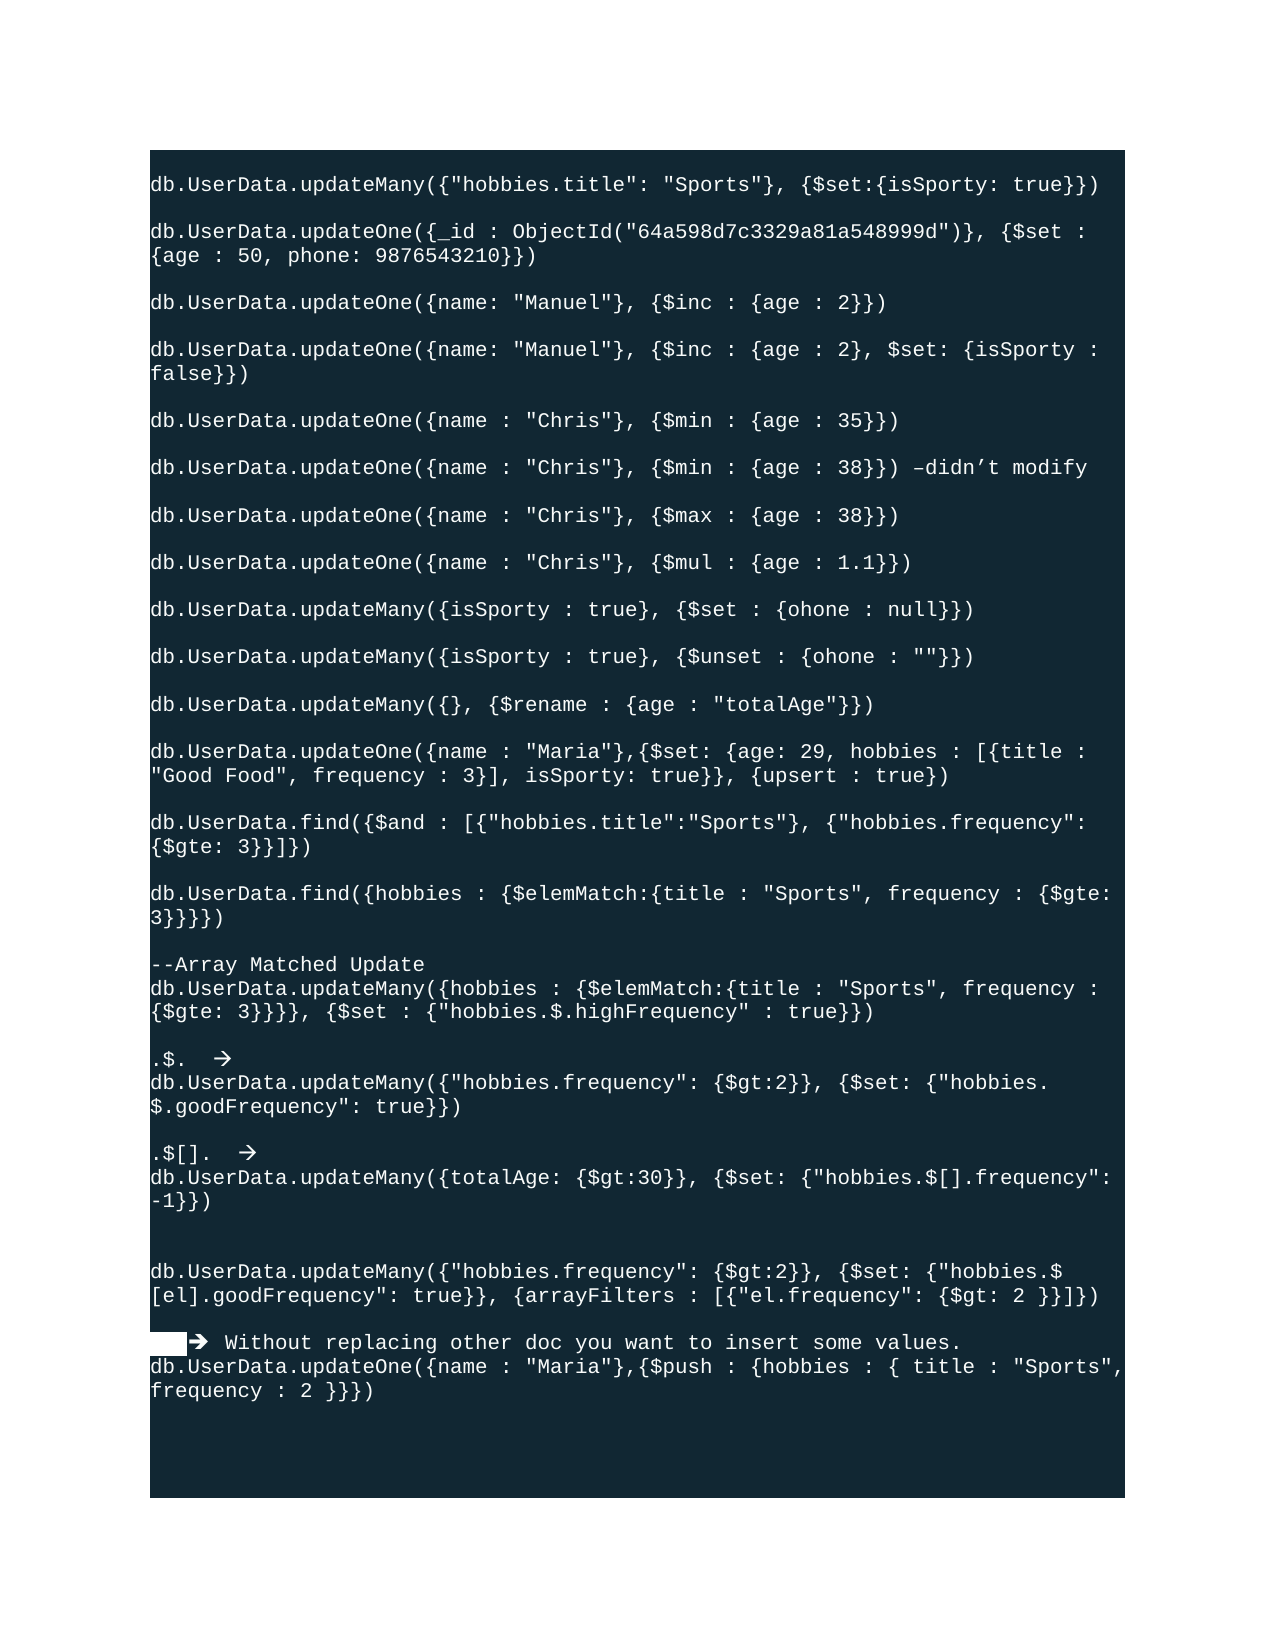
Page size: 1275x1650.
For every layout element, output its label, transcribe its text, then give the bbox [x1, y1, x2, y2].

text db.UserData.find({hobbies : {$elemMatch:{title : "Sports", frequency : {$gte: 3}}}}) [150, 883, 1125, 930]
text db.UserData.updateOne({name: "Manuel"}, {$inc : {age : 2}, $set: {isSporty : false}}) [150, 339, 1125, 386]
text db.UserData.updateOne({name : "Maria"},{$set: {age: 29, hobbies : [{title : "Good Food", frequency : 3}], isSporty: true}}, {upsert : true}) [150, 741, 1125, 788]
text db.UserData.updateOne({name : "Maria"},{$push : {hobbies : { title : "Sports", frequency : 2 }}}) [150, 1356, 1125, 1403]
text .$. [150, 1048, 1125, 1072]
text db.UserData.updateMany({isSporty : true}, {$unset : {ohone : ""}}) [150, 647, 1125, 670]
text --Array Matched Update [150, 954, 1125, 978]
text db.UserData.updateOne({name : "Chris"}, {$min : {age : 38}}) –didn’t modify [150, 457, 1125, 481]
text db.UserData.updateOne({name: "Manuel"}, {$inc : {age : 2}}) [150, 292, 1125, 316]
text db.UserData.updateMany({"hobbies.title": "Sports"}, {$set:{isSporty: true}}) [150, 174, 1125, 197]
text db.UserData.updateOne({name : "Chris"}, {$mul : {age : 1.1}}) [150, 552, 1125, 576]
text db.UserData.updateMany({"hobbies.frequency": {$gt:2}}, {$set: {"hobbies.$[el].goodFrequency": true}}, {arrayFilters : [{"el.frequency": {$gt: 2 }}]}) [150, 1261, 1125, 1309]
text db.UserData.updateMany({"hobbies.frequency": {$gt:2}}, {$set: {"hobbies.$.goodFrequency": true}}) [150, 1072, 1125, 1119]
text db.UserData.updateOne({name : "Chris"}, {$max : {age : 38}}) [150, 505, 1125, 528]
text db.UserData.find({$and : [{"hobbies.title":"Sports"}, {"hobbies.frequency":{$gte: 3}}]}) [150, 812, 1125, 859]
text .$[]. [150, 1143, 1125, 1167]
text db.UserData.updateMany({hobbies : {$elemMatch:{title : "Sports", frequency : {$gte: 3}}}}, {$set : {"hobbies.$.highFrequency" : true}}) [150, 978, 1125, 1025]
text db.UserData.updateMany({}, {$rename : {age : "totalAge"}}) [150, 694, 1125, 717]
text db.UserData.updateMany({isSporty : true}, {$set : {ohone : null}}) [150, 599, 1125, 623]
text db.UserData.updateMany({totalAge: {$gt:30}}, {$set: {"hobbies.$[].frequency": -1}}) [150, 1167, 1125, 1214]
text db.UserData.updateOne({name : "Chris"}, {$min : {age : 35}}) [150, 410, 1125, 434]
list Without replacing other doc you want to insert some values. [187, 1332, 1125, 1356]
text db.UserData.updateOne({_id : ObjectId("64a598d7c3329a81a548999d")}, {$set : {age : 50, phone: 9876543210}}) [150, 221, 1125, 268]
